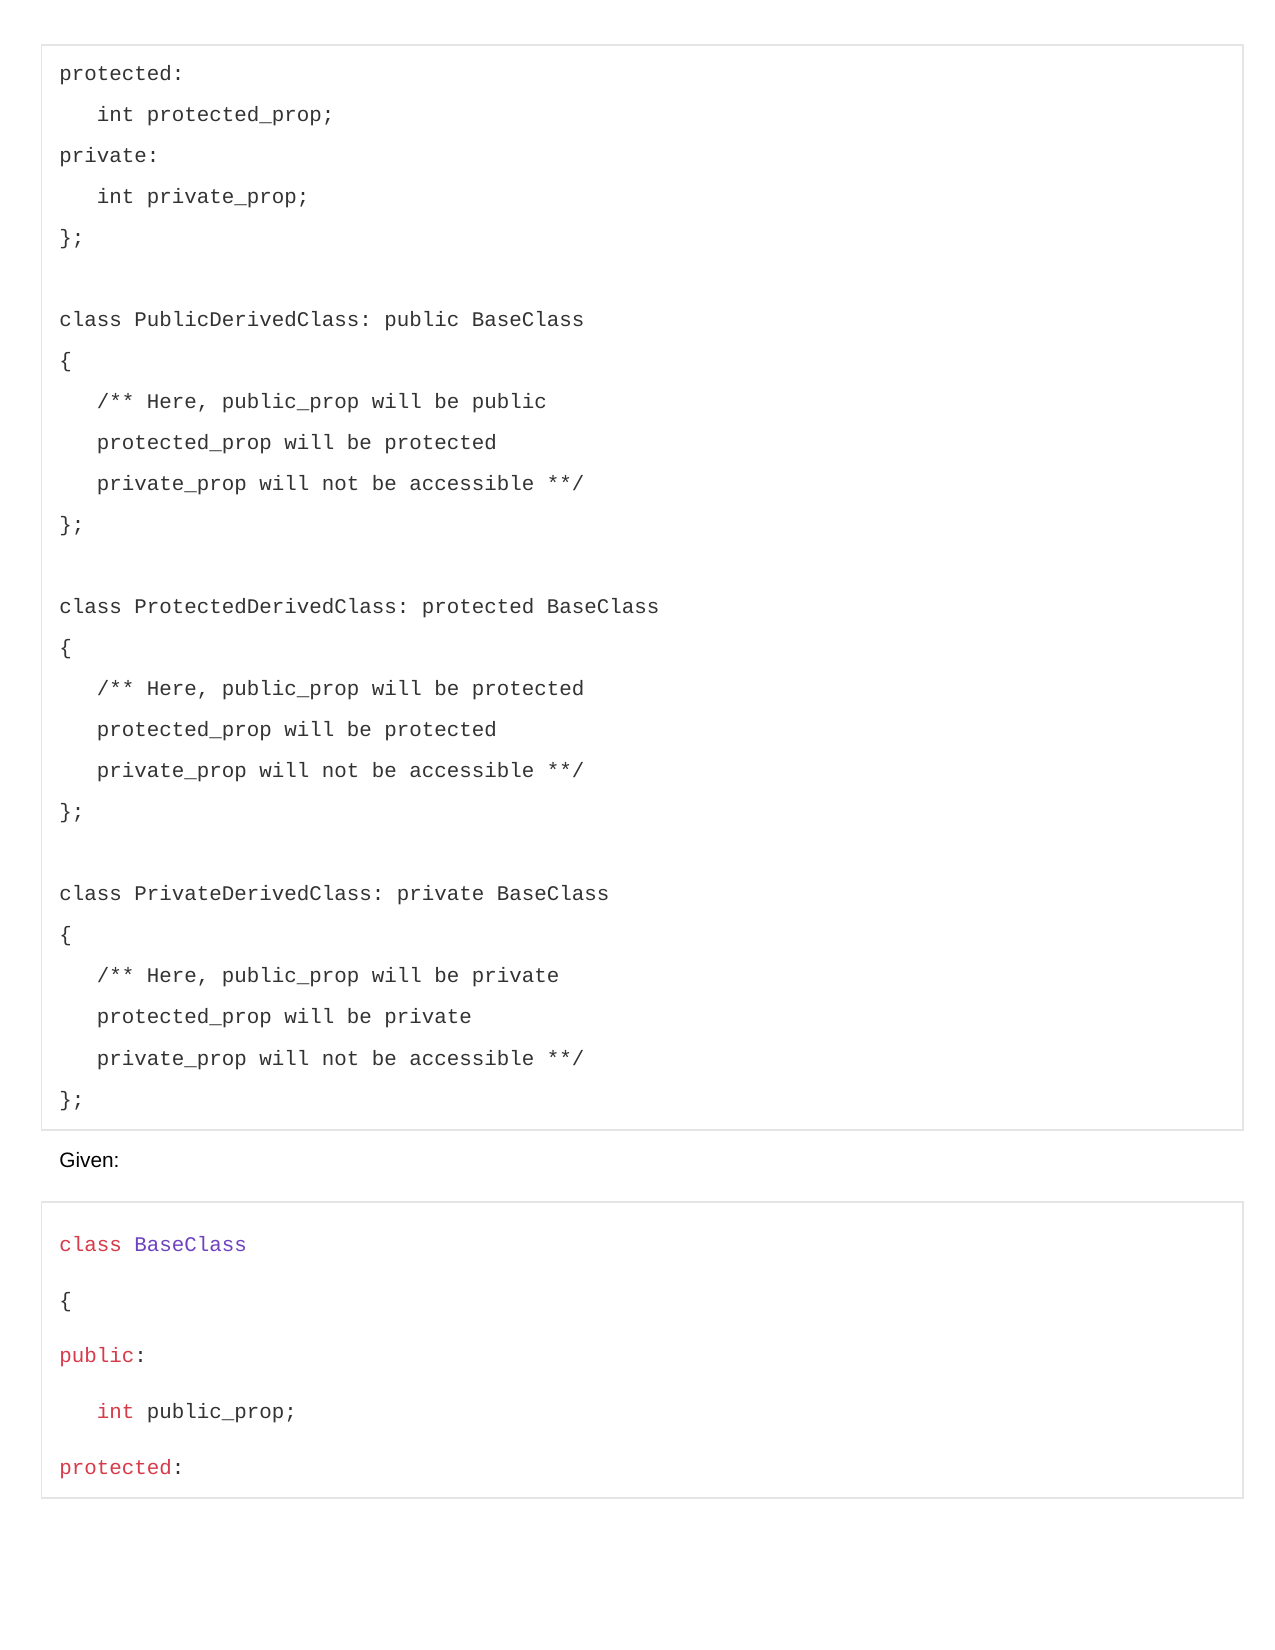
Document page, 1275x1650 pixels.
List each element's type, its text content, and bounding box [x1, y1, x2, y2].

text private_prop will not be accessible **/ [42, 455, 1242, 496]
text class PublicDerivedClass: public BaseClass [42, 291, 1242, 332]
text class ProtectedDerivedClass: protected BaseClass [42, 578, 1242, 619]
text /** Here, public_prop will be public [42, 373, 1242, 414]
text private_prop will not be accessible **/ [42, 742, 1242, 783]
text public: [42, 1312, 1242, 1368]
text /** Here, public_prop will be protected [42, 660, 1242, 701]
text }; [42, 208, 1242, 249]
text { [42, 1257, 1242, 1312]
text protected_prop will be protected [42, 701, 1242, 742]
text protected_prop will be protected [42, 414, 1242, 455]
text { [42, 619, 1242, 660]
text { [42, 332, 1242, 373]
text /** Here, public_prop will be private [42, 947, 1242, 988]
text protected_prop will be private [42, 988, 1242, 1029]
text int public_prop; [42, 1368, 1242, 1424]
text int protected_prop; [42, 85, 1242, 126]
text private_prop will not be accessible **/ [42, 1029, 1242, 1070]
text Given: [59, 1148, 1226, 1172]
text int private_prop; [42, 167, 1242, 208]
text }; [42, 496, 1242, 537]
text class PrivateDerivedClass: private BaseClass [42, 865, 1242, 906]
text private: [42, 126, 1242, 167]
text }; [42, 783, 1242, 824]
text protected: [42, 46, 1242, 85]
text class BaseClass [42, 1203, 1242, 1257]
text { [42, 906, 1242, 947]
text protected: [42, 1424, 1242, 1497]
text }; [42, 1070, 1242, 1129]
